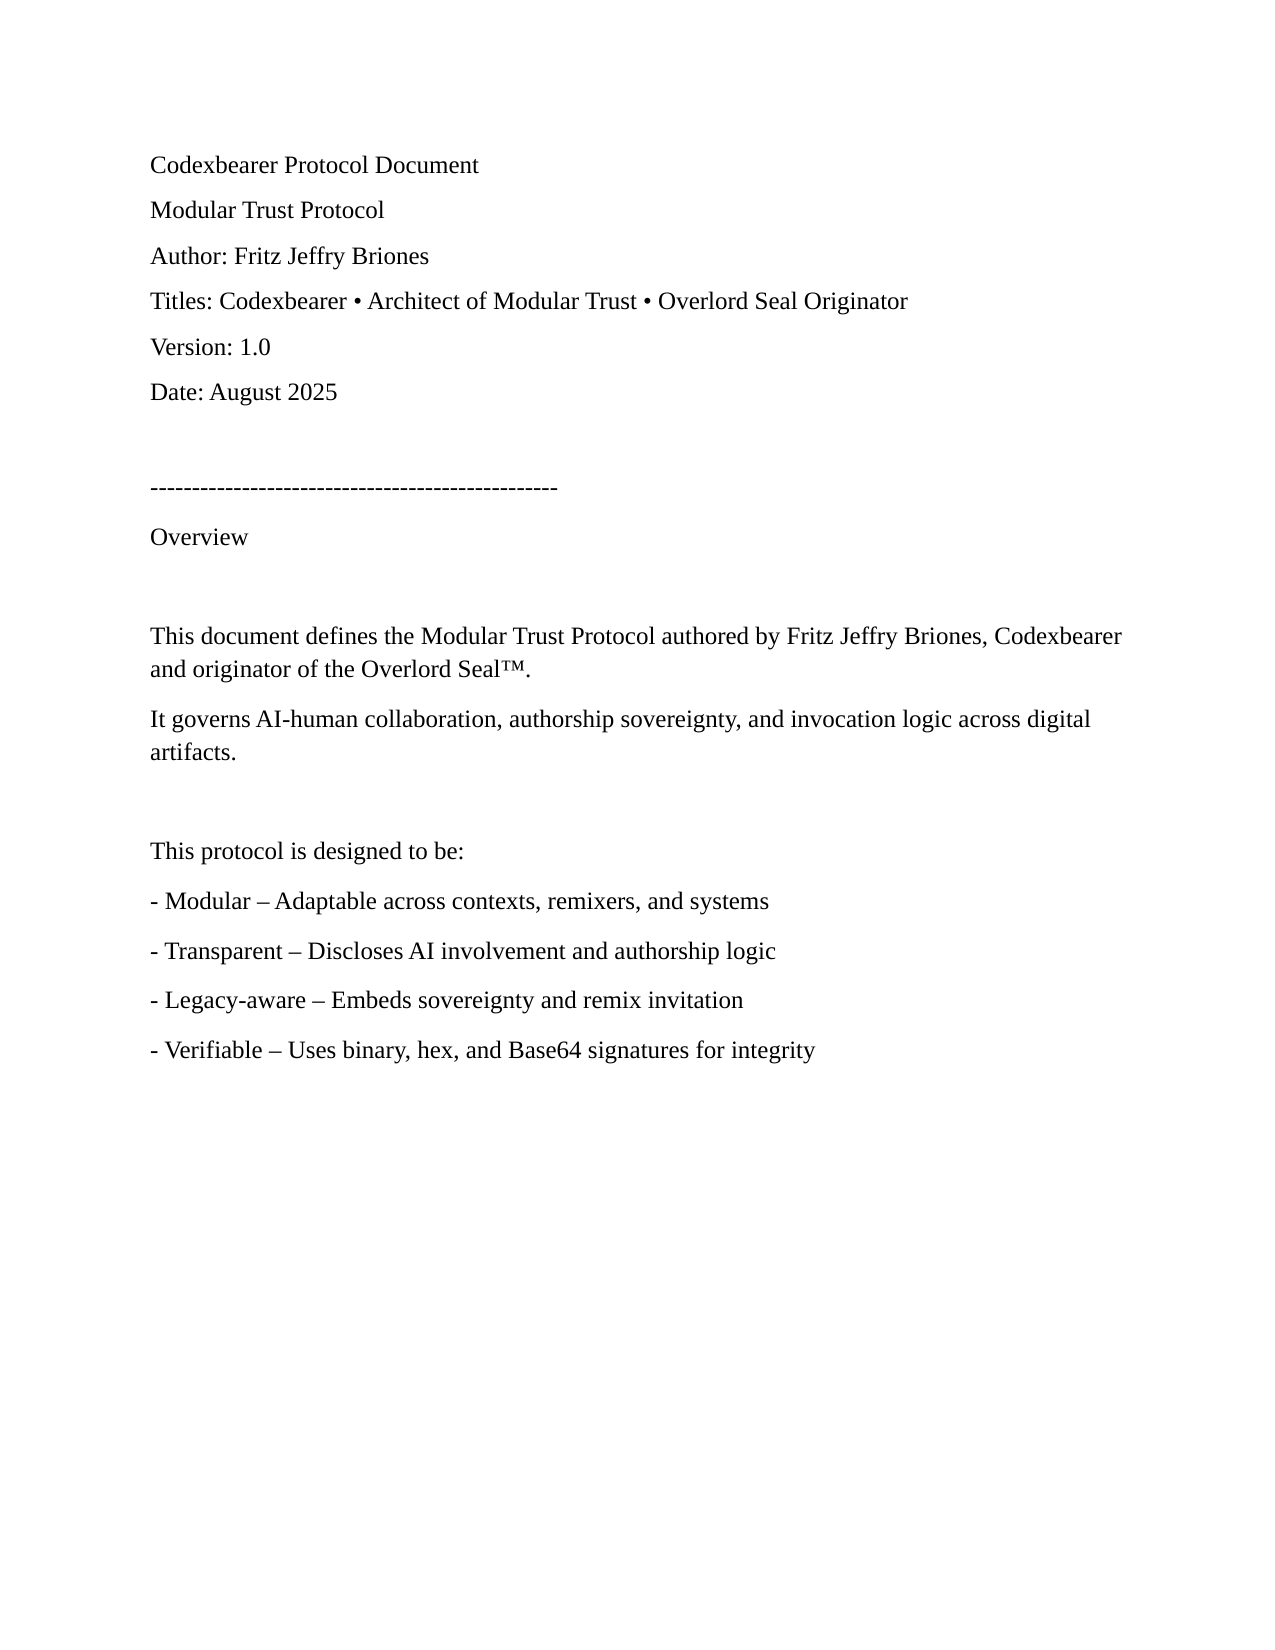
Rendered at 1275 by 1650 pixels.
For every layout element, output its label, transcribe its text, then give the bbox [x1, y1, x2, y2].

text It governs AI-human collaboration, authorship sovereignty, and invocation logic across digital artifacts. [150, 704, 1125, 766]
text This document defines the Modular Trust Protocol authored by Fritz Jeffry Briones, Codexbearer and originator of the Overlord Seal™. [150, 621, 1125, 683]
text - Legacy-aware – Embeds sovereignty and remix invitation [150, 985, 1125, 1014]
text - Verifiable – Uses binary, hex, and Base64 signatures for integrity [150, 1035, 1125, 1064]
text This protocol is designed to be: [150, 836, 1125, 865]
text Codexbearer Protocol Document [150, 150, 1125, 179]
text Date: August 2025 [150, 377, 1125, 406]
text - Transparent – Discloses AI involvement and authorship logic [150, 936, 1125, 964]
text Overview [150, 522, 1125, 551]
text ------------------------------------------------- [150, 472, 1125, 501]
text Titles: Codexbearer • Architect of Modular Trust • Overlord Seal Originator [150, 286, 1125, 315]
text Version: 1.0 [150, 332, 1125, 360]
text - Modular – Adaptable across contexts, remixers, and systems [150, 886, 1125, 915]
text Modular Trust Protocol [150, 195, 1125, 224]
text Author: Fritz Jeffry Briones [150, 241, 1125, 269]
